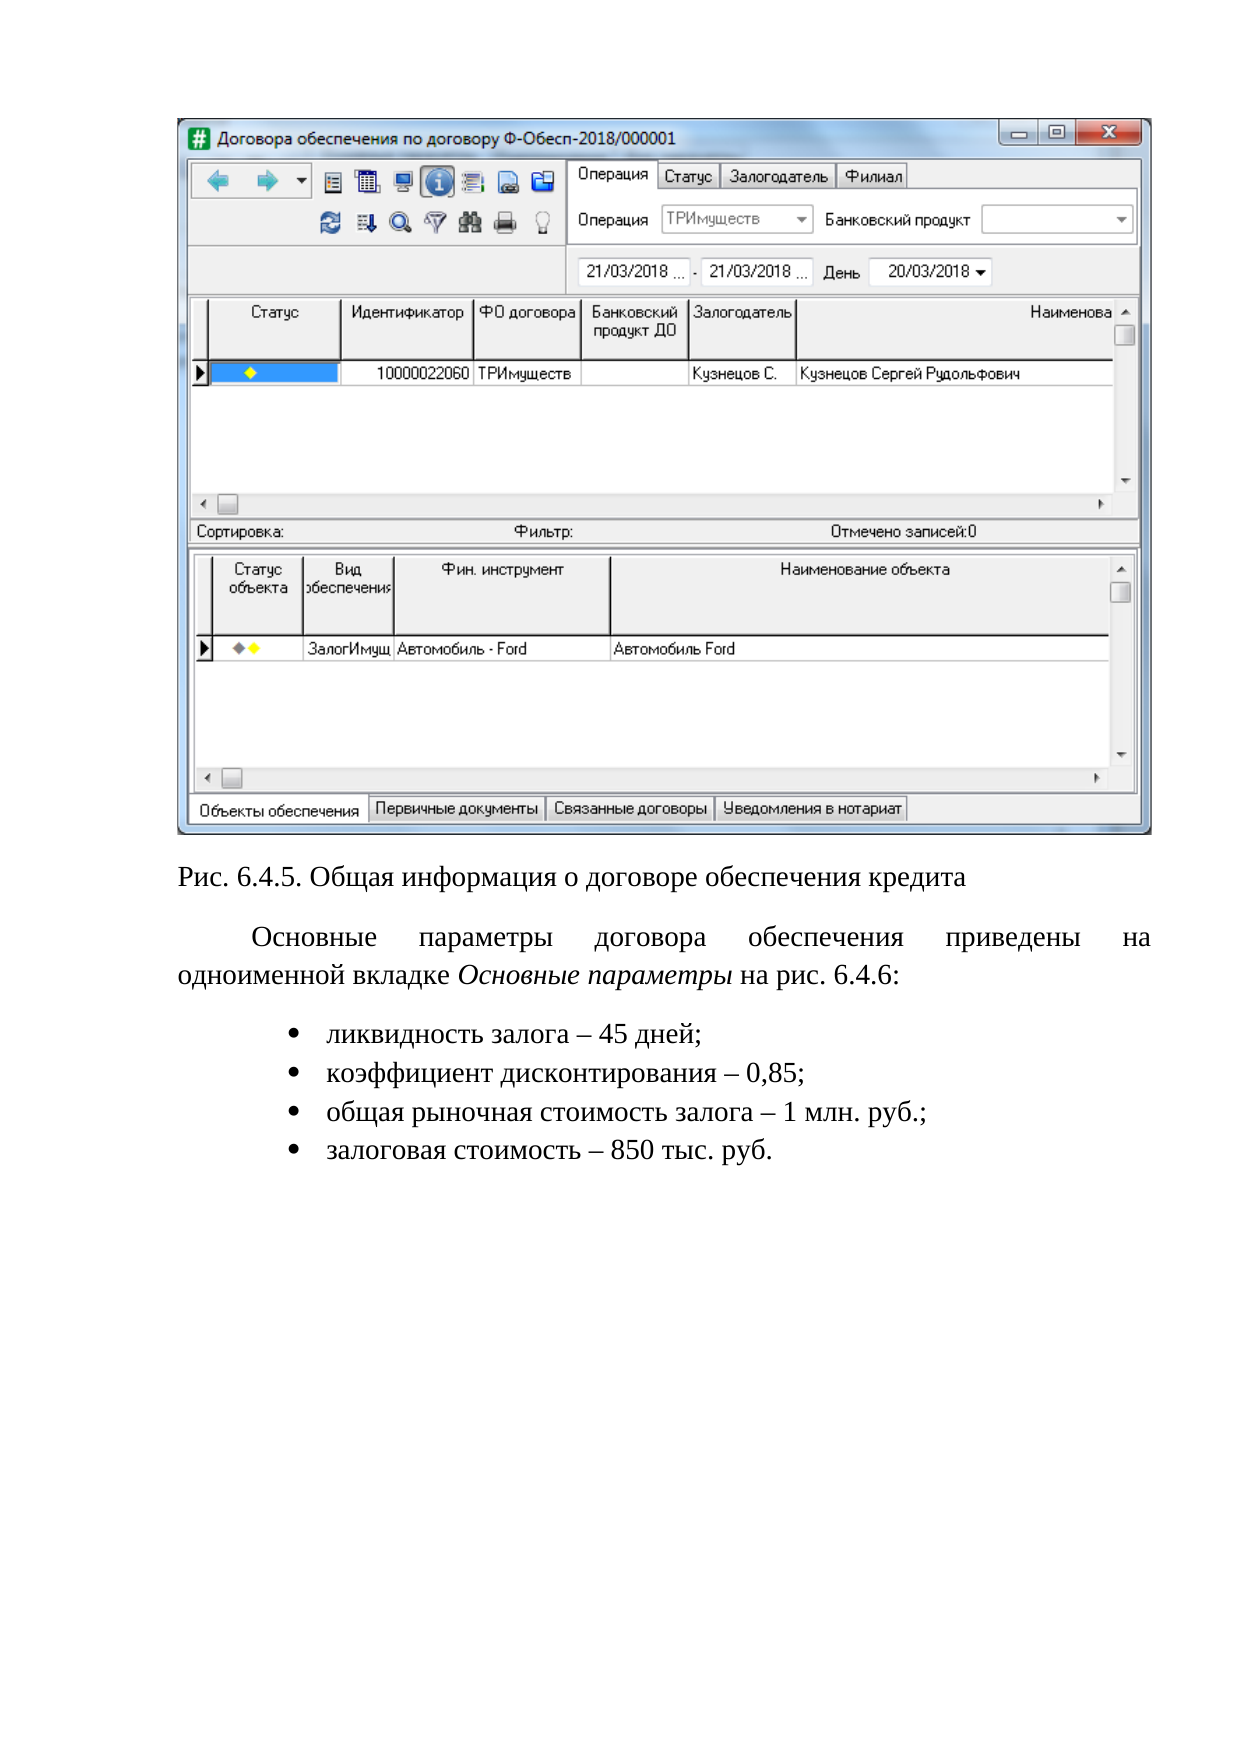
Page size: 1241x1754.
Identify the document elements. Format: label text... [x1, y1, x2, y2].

list коэффициент дисконтирования – 0,85; [288, 1055, 1152, 1089]
list залоговая стоимость – 850 тыс. руб. [288, 1132, 1152, 1166]
picture [177, 118, 1152, 835]
text Рис. 6.4.5. Общая информация о договоре обеспечения кредита [177, 859, 1152, 893]
list общая рыночная стоимость залога – 1 млн. руб.; [288, 1094, 1152, 1127]
text Основные параметры договора обеспечения приведены на одноименной вкладке Основные параметры на рис. 6.4.6: [177, 919, 1152, 991]
list ликвидность залога – 45 дней; [288, 1017, 1152, 1050]
